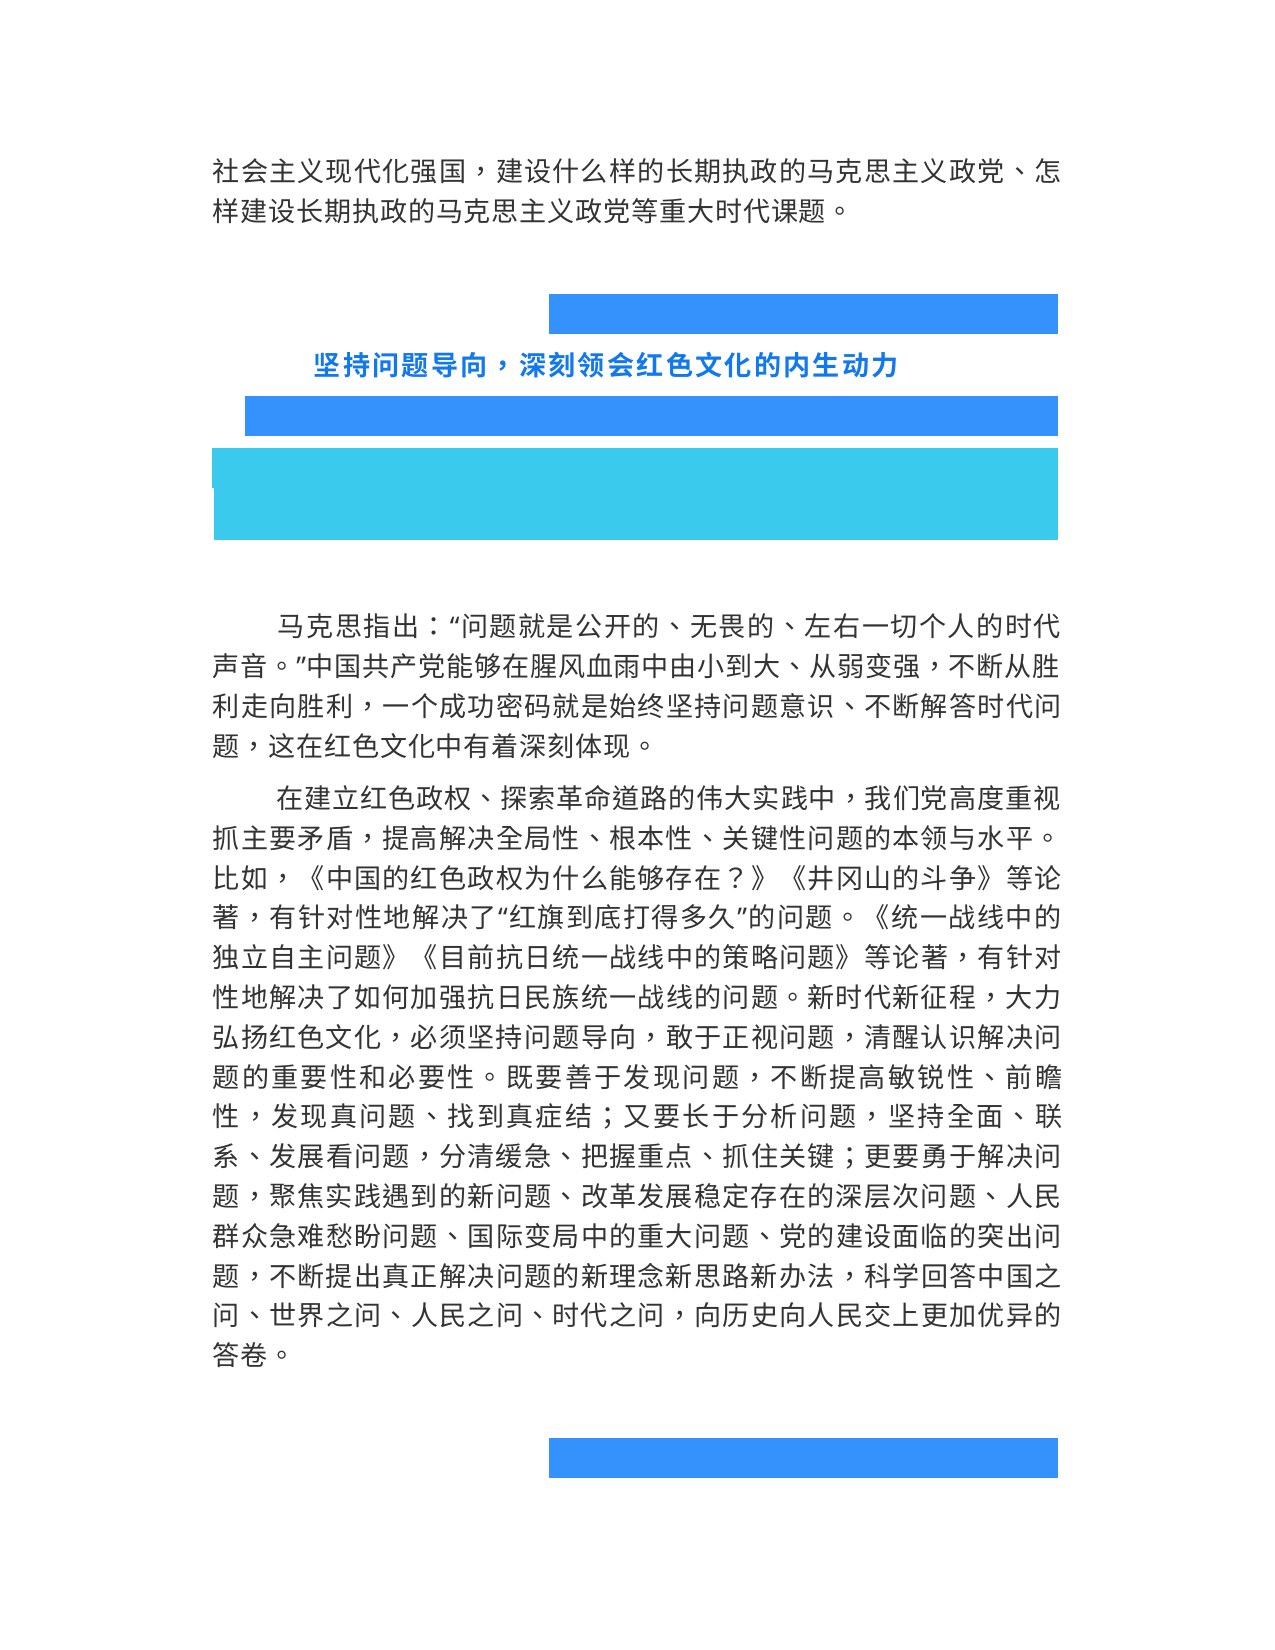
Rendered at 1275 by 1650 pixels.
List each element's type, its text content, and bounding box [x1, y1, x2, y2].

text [212, 150, 1062, 229]
text 在建立红色政权、探索革命道路的伟大实践中，我们党高度重视抓主要矛盾，提高解决全局性、根本性、关键性问题的本领与水平。比如，《中国的红色政权为什么能够存在？》《井冈山的斗争》等论著，有针对性地解决了“红旗到底打得多久”的问题。《统一战线中的独立自主问题》《目前抗日统一战线中的策略问题》等论著，有针对性地解决了如何加强抗日民族统一战线的问题。新时代新征程，大力弘扬红色文化，必须坚持问题导向，敢于正视问题，清醒认识解决问题的重要性和必要性。既要善于发现问题，不断提高敏锐性、前瞻性，发现真问题、找到真症结；又要长于分析问题，坚持全面、联系、发展看问题，分清缓急、把握重点、抓住关键；更要勇于解决问题，聚焦实践遇到的新问题、改革发展稳定存在的深层次问题、人民群众急难愁盼问题、国际变局中的重大问题、党的建设面临的突出问题，不断提出真正解决问题的新理念新思路新办法，科学回答中国之问、世界之问、人民之问、时代之问，向历史向人民交上更加优异的答卷。 [212, 777, 1062, 1373]
text 坚持问题导向，深刻领会红色文化的内生动力 [245, 343, 1025, 383]
text 马克思指出：“问题就是公开的、无畏的、左右一切个人的时代声音。”中国共产党能够在腥风血雨中由小到大、从弱变强，不断从胜利走向胜利，一个成功密码就是始终坚持问题意识、不断解答时代问题，这在红色文化中有着深刻体现。 [212, 605, 1062, 764]
